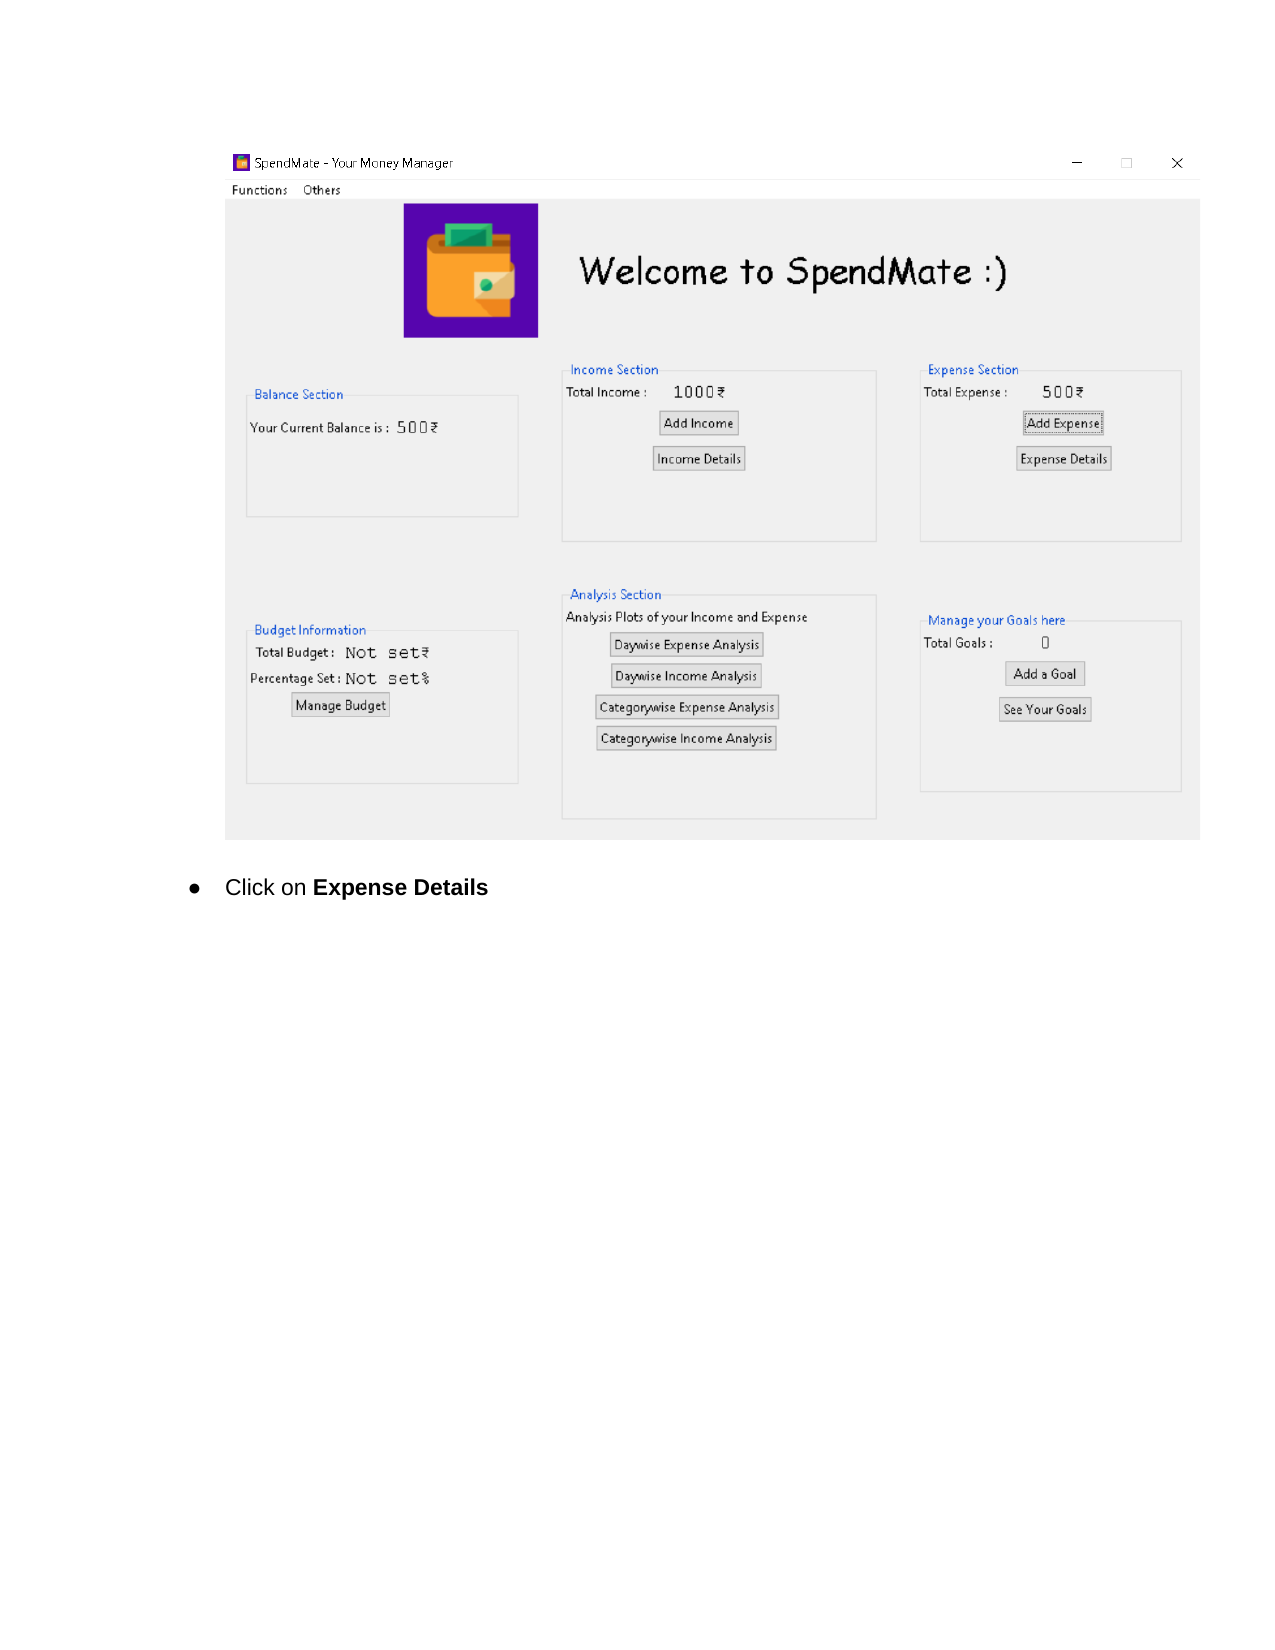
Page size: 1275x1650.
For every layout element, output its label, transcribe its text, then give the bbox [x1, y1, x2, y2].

picture [225, 150, 1200, 840]
list Click on Expense Details [187, 874, 1125, 900]
